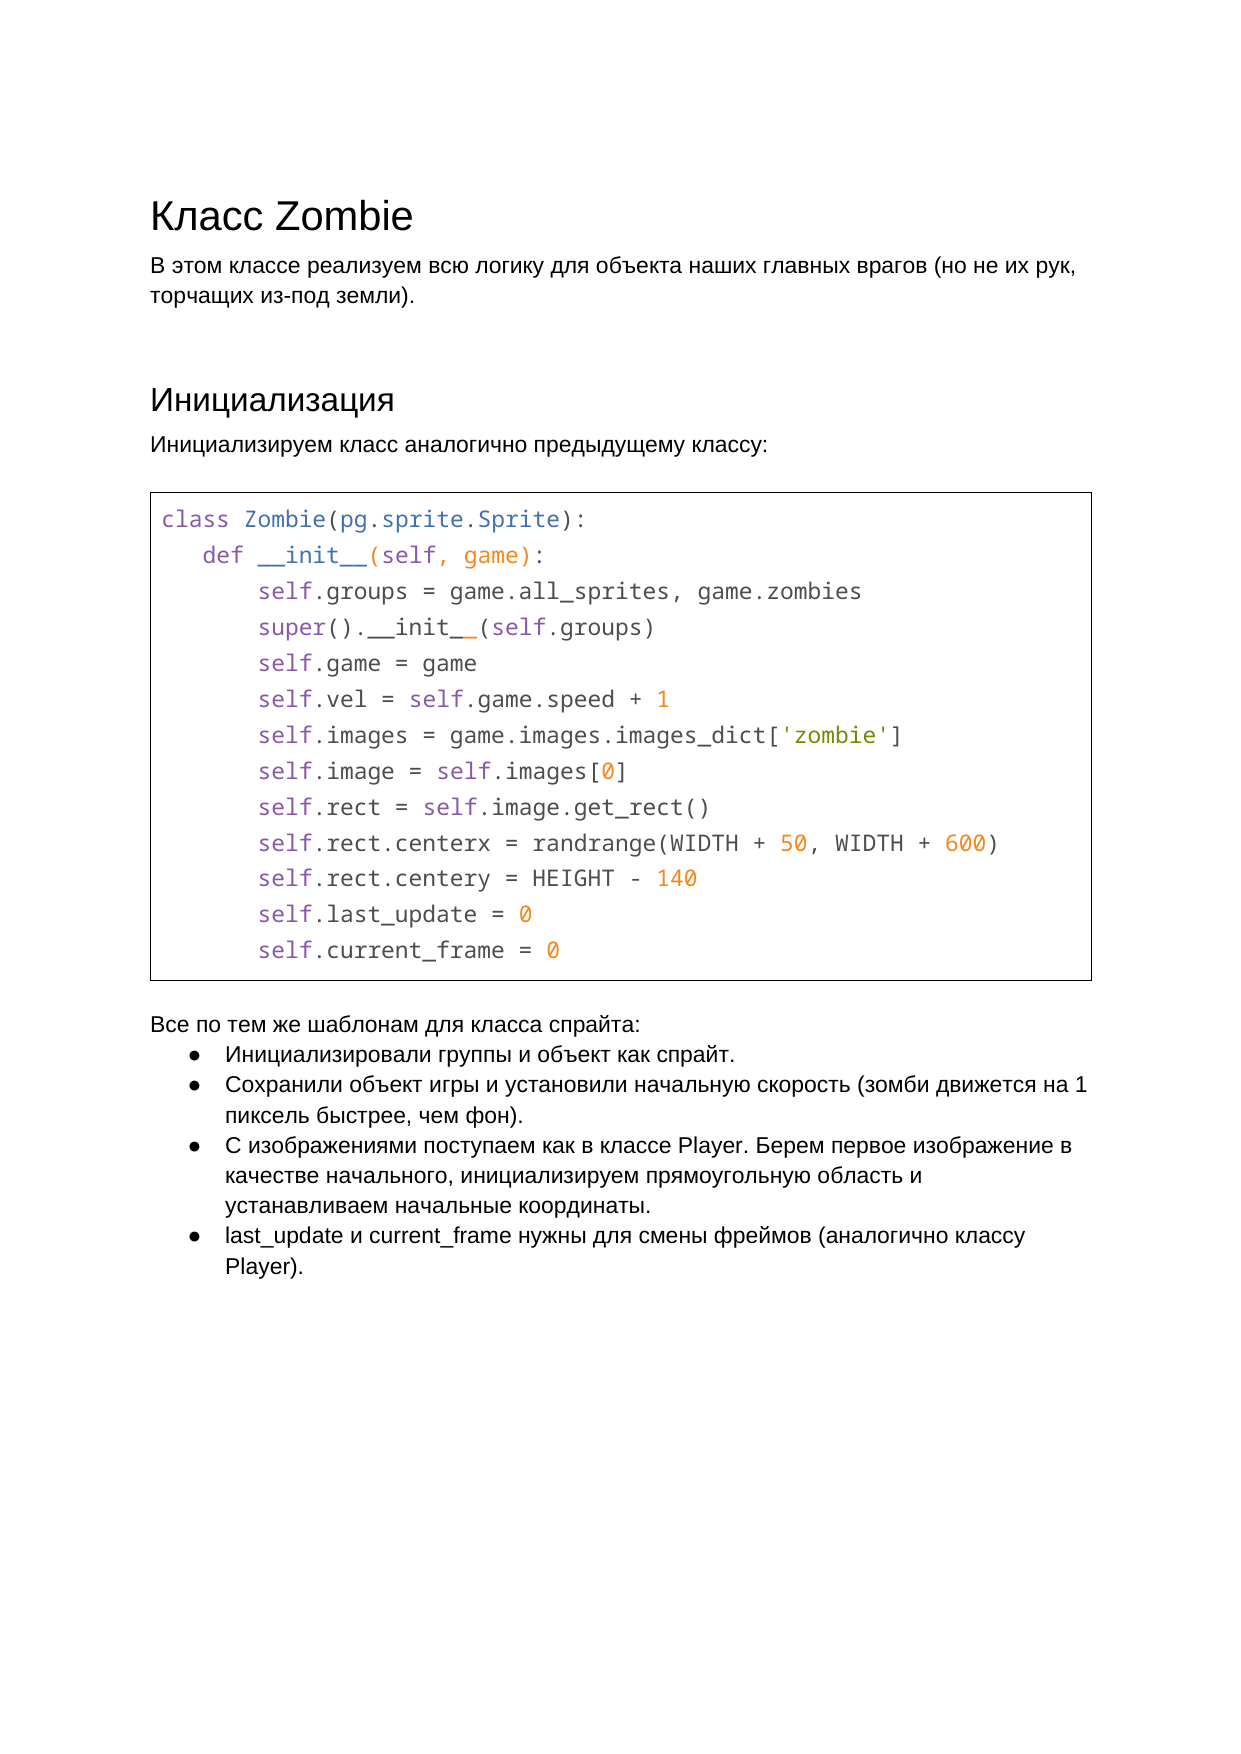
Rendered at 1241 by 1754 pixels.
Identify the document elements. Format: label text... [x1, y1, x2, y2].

text В этом классе реализуем всю логику для объекта наших главных врагов (но не их рук, торчащих из-под земли). [150, 252, 1090, 309]
list Инициализировали группы и объект как спрайт. [187, 1041, 1090, 1068]
table_header class Zombie(pg.sprite.Sprite): def __init__(self, game): self.groups = game.all_sprites, game.zombies super().__init__(self.groups) self.game = game self.vel = self.game.speed + 1 self.images = game.images.images_dict['zombie'] self.image = self.images[0] self.rect = self.image.get_rect() self.rect.centerx = randrange(WIDTH + 50, WIDTH + 600) self.rect.centery = HEIGHT - 140 self.last_update = 0 self.current_frame = 0 [151, 493, 1091, 980]
list С изображениями поступаем как в классе Player. Берем первое изображение в качестве начального, инициализируем прямоугольную область и устанавливаем начальные координаты. [187, 1132, 1090, 1219]
subtitle Инициализация [150, 380, 1090, 419]
subtitle Класс Zombie [150, 192, 1090, 239]
list last_update и current_frame нужны для смены фреймов (аналогично классу Player). [187, 1222, 1090, 1279]
text Все по тем же шаблонам для класса спрайта: [150, 1011, 1090, 1037]
text Инициализируем класс аналогично предыдущему классу: [150, 431, 1090, 457]
list Сохранили объект игры и установили начальную скорость (зомби движется на 1 пиксель быстрее, чем фон). [187, 1071, 1090, 1128]
